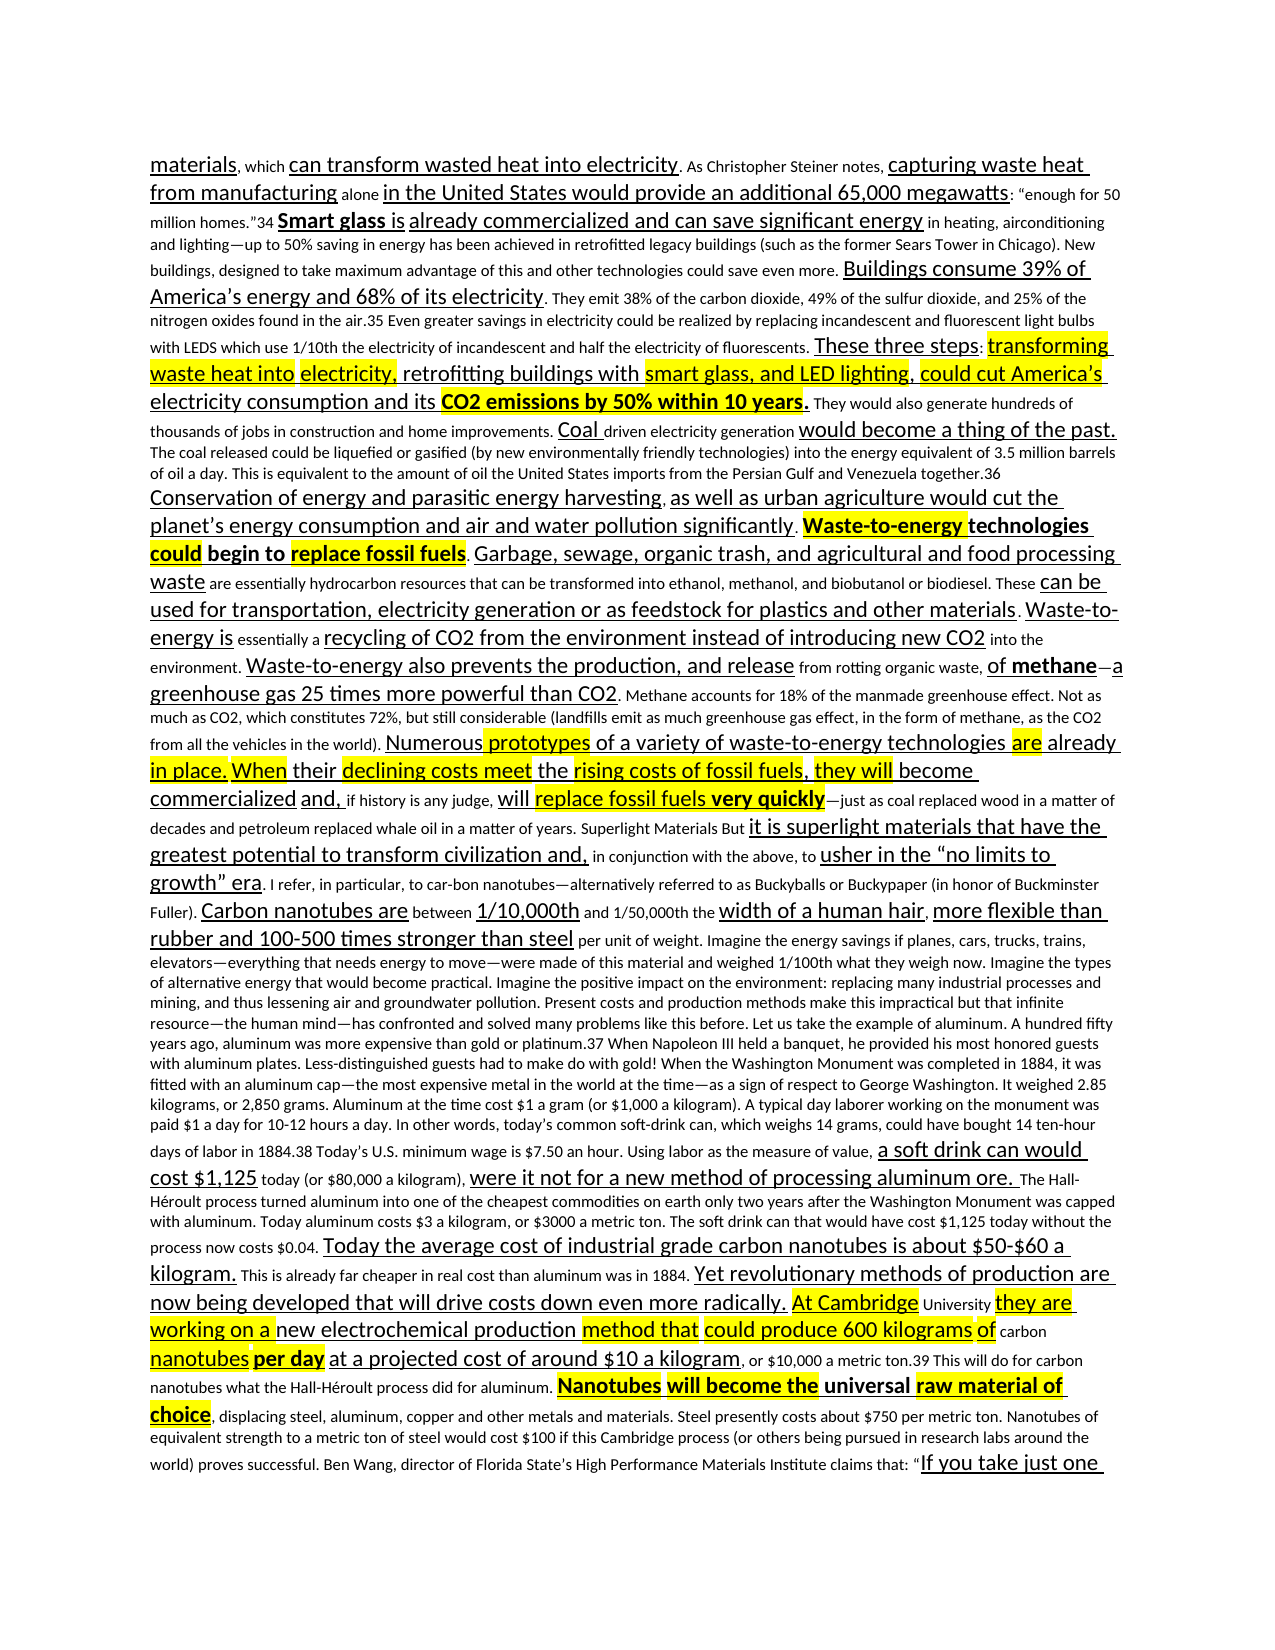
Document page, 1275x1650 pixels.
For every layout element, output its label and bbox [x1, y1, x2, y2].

text [150, 150, 1125, 1476]
